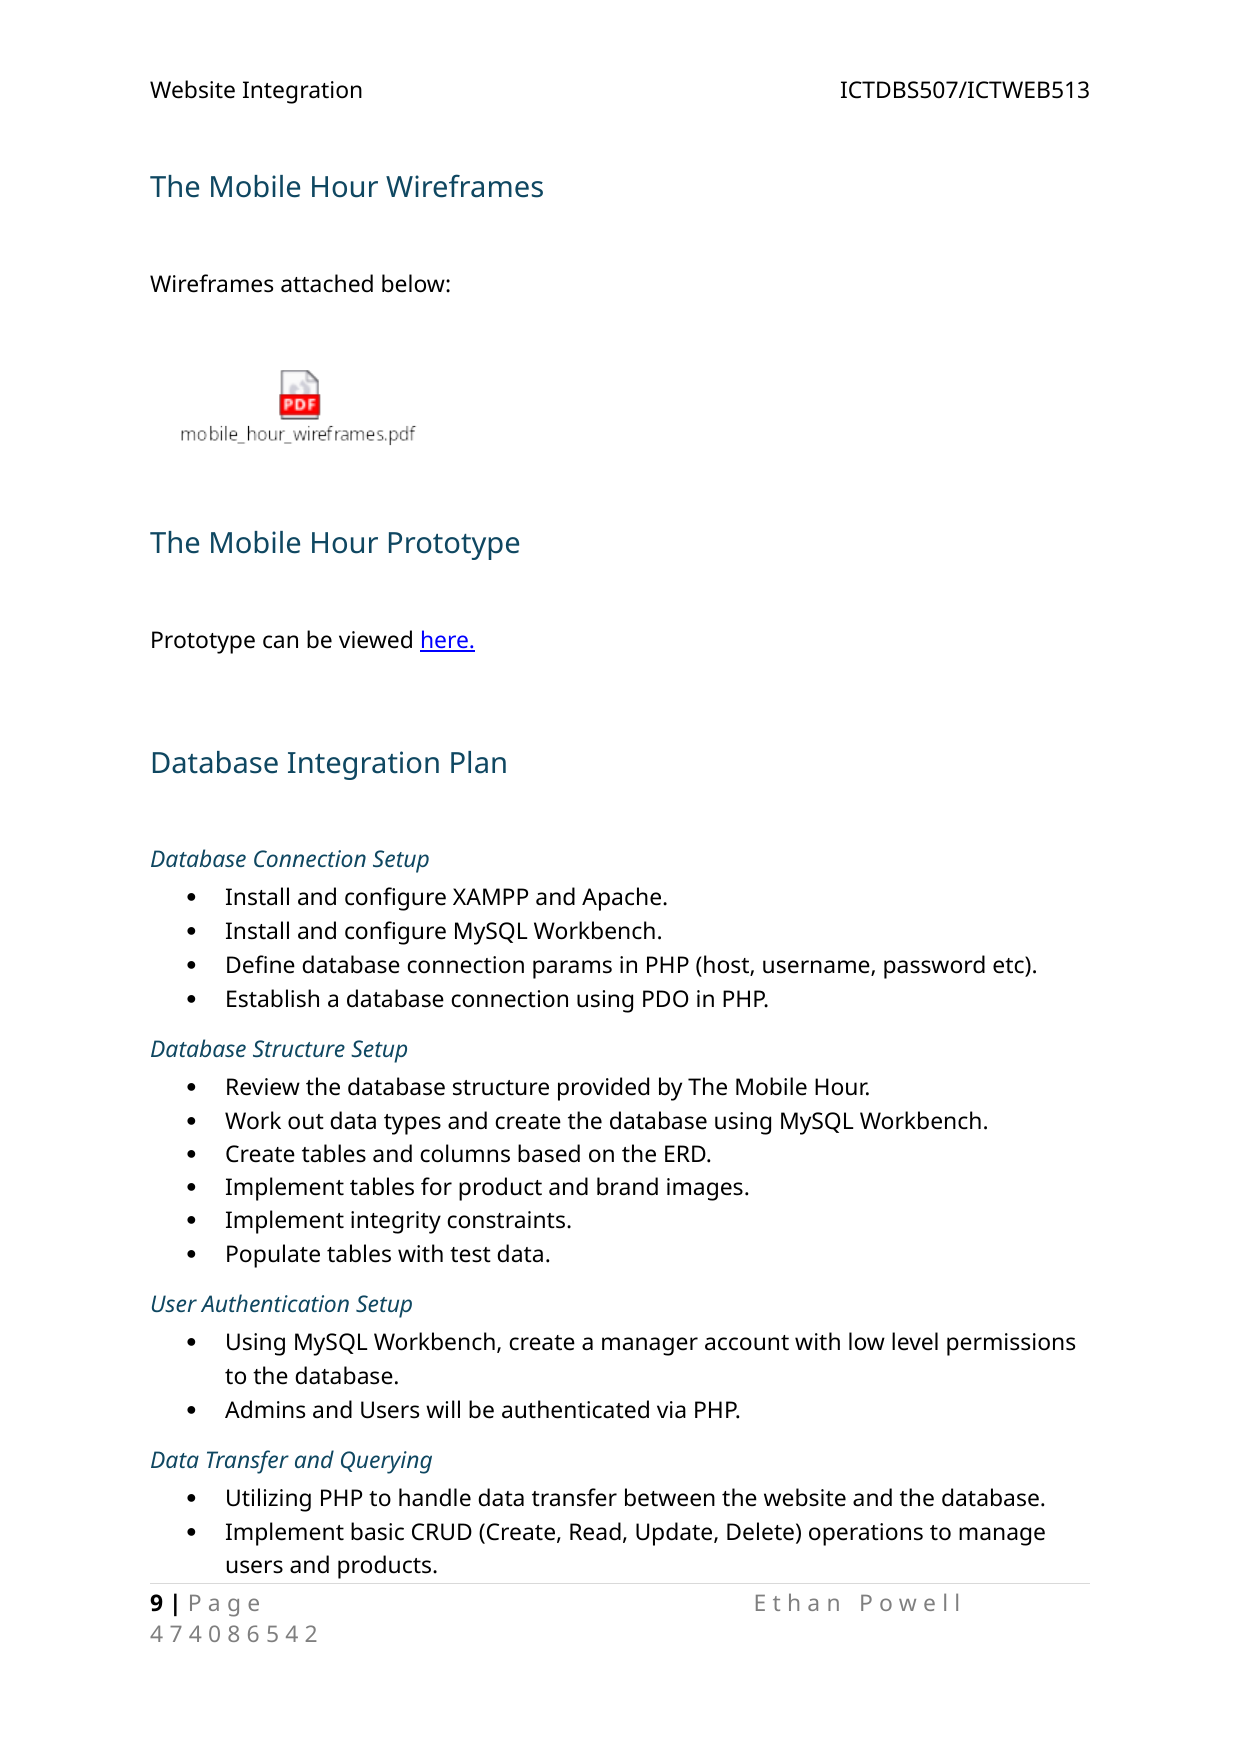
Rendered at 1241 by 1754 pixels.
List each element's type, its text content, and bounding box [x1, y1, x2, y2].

subtitle Database Connection Setup [150, 843, 1090, 875]
list Install and configure XAMPP and Apache. [187, 881, 1090, 913]
list Install and configure MySQL Workbench. [187, 915, 1090, 946]
list Work out data types and create the database using MySQL Workbench. [187, 1105, 1090, 1136]
list Utilizing PHP to handle data transfer between the website and the database. [187, 1482, 1090, 1513]
text Prototype can be viewed here. [150, 624, 1090, 723]
list Implement basic CRUD (Create, Read, Update, Delete) operations to manage users and products. [187, 1516, 1090, 1581]
list Review the database structure provided by The Mobile Hour. [187, 1071, 1090, 1102]
list Define database connection params in PHP (host, username, password etc). [187, 949, 1090, 980]
list Implement tables for product and brand images. [187, 1171, 1090, 1202]
list Admins and Users will be authenticated via PHP. [187, 1394, 1090, 1425]
subtitle The Mobile Hour Prototype [150, 522, 1090, 562]
subtitle Data Transfer and Querying [150, 1444, 1090, 1475]
subtitle The Mobile Hour Wireframes [150, 167, 1090, 206]
subtitle Database Integration Plan [150, 742, 1090, 782]
text Wireframes attached below: [150, 268, 1090, 299]
subtitle User Authentication Setup [150, 1288, 1090, 1319]
list Populate tables with test data. [187, 1238, 1090, 1269]
list Establish a database connection using PDO in PHP. [187, 983, 1090, 1014]
list Using MySQL Workbench, create a manager account with low level permissions to the database. [187, 1326, 1090, 1391]
subtitle Database Structure Setup [150, 1033, 1090, 1064]
list Implement integrity constraints. [187, 1204, 1090, 1235]
list Create tables and columns based on the ERD. [187, 1138, 1090, 1169]
